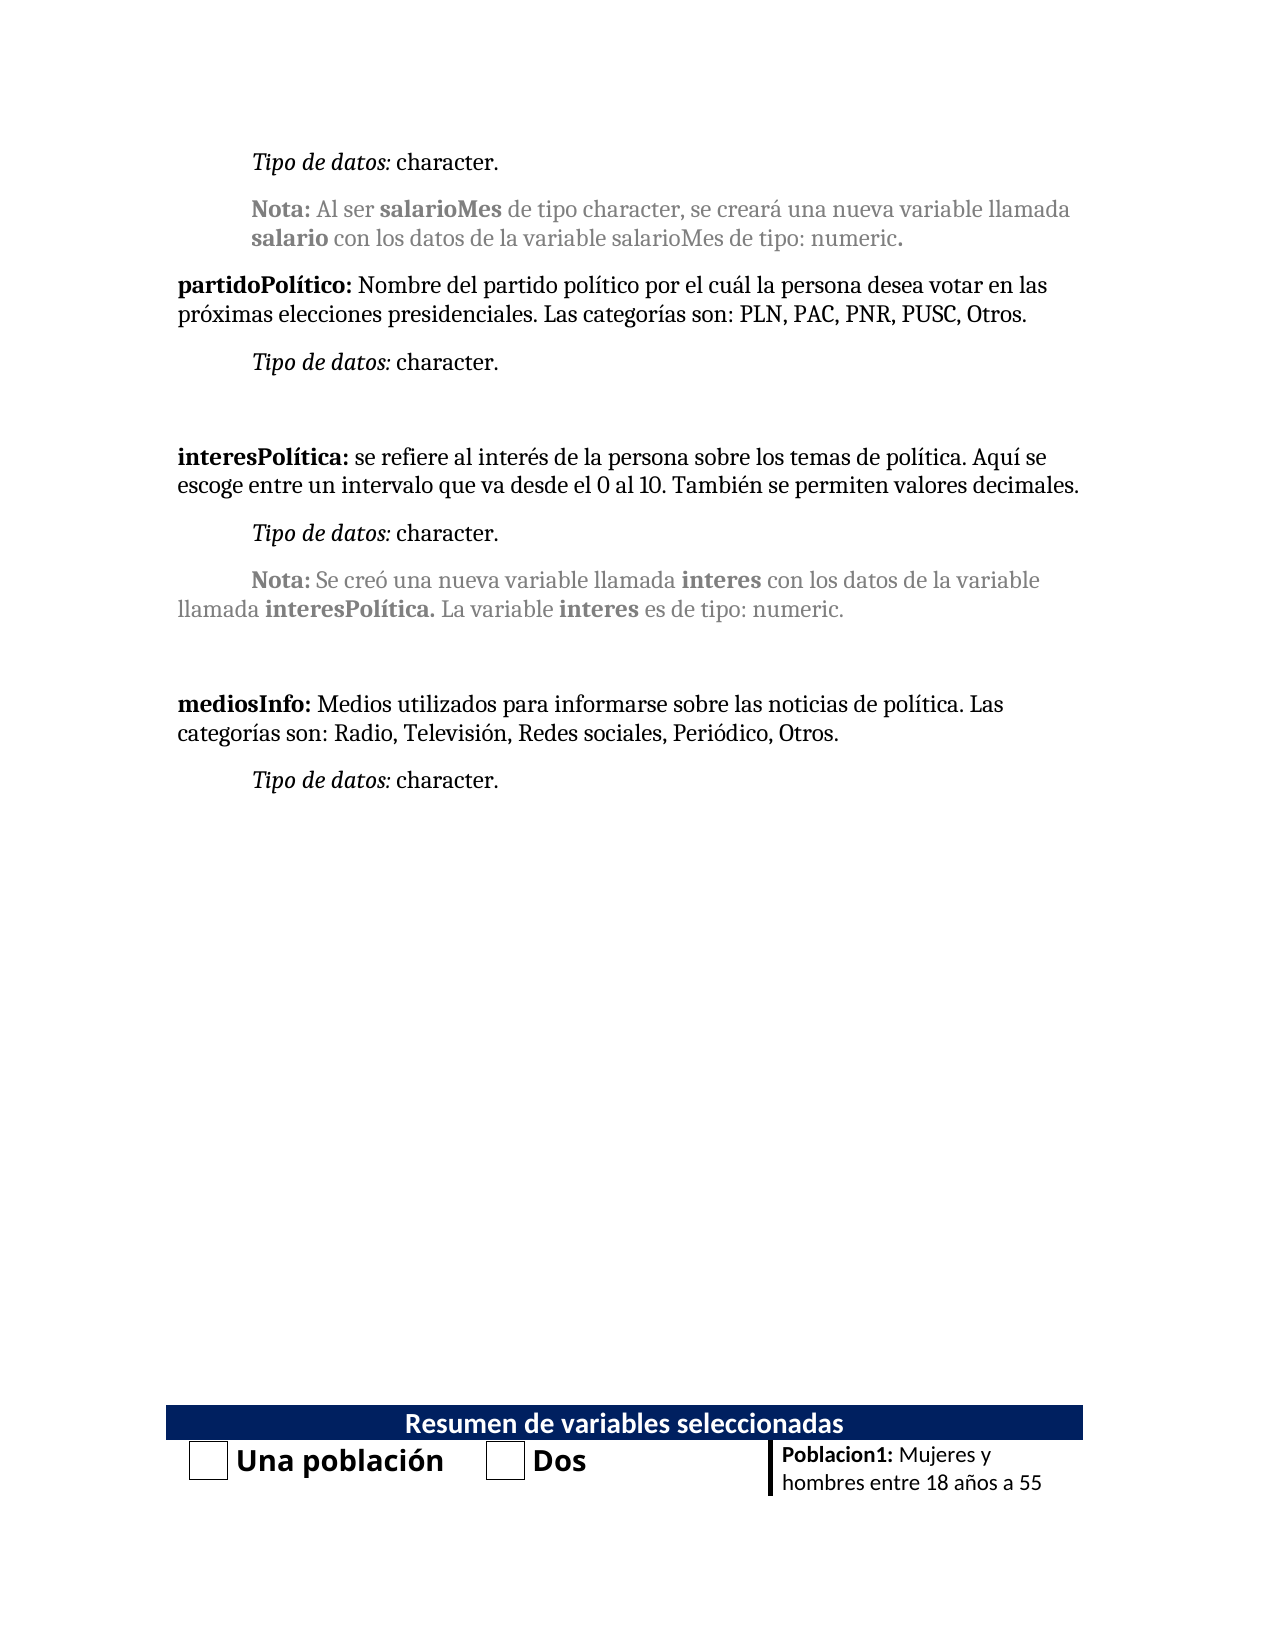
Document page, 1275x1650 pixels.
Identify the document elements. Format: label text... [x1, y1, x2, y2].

text Tipo de datos: character. [177, 766, 1098, 795]
text Tipo de datos: character. [177, 348, 1098, 376]
text interesPolítica: se refiere al interés de la persona sobre los temas de política. Aquí se escoge entre un intervalo que va desde el 0 al 10. También se permiten valores decimales. [177, 443, 1098, 500]
table_header Resumen de variables seleccionadas [166, 1405, 1083, 1440]
text Nota: Al ser salarioMes de tipo character, se creará una nueva variable llamada salario con los datos de la variable salarioMes de tipo: numeric. [251, 195, 1098, 253]
table_cell [166, 1440, 768, 1496]
text mediosInfo: Medios utilizados para informarse sobre las noticias de política. Las categorías son: Radio, Televisión, Redes sociales, Periódico, Otros. [177, 690, 1098, 748]
text Tipo de datos: character. [177, 519, 1098, 548]
text Tipo de datos: character. [177, 148, 1098, 176]
table_cell [773, 1440, 1083, 1496]
text Nota: Se creó una nueva variable llamada interes con los datos de la variable llamada interesPolítica. La variable interes es de tipo: numeric. [177, 566, 1098, 624]
text partidoPolítico: Nombre del partido político por el cuál la persona desea votar en las próximas elecciones presidenciales. Las categorías son: PLN, PAC, PNR, PUSC, Otros. [177, 271, 1098, 329]
